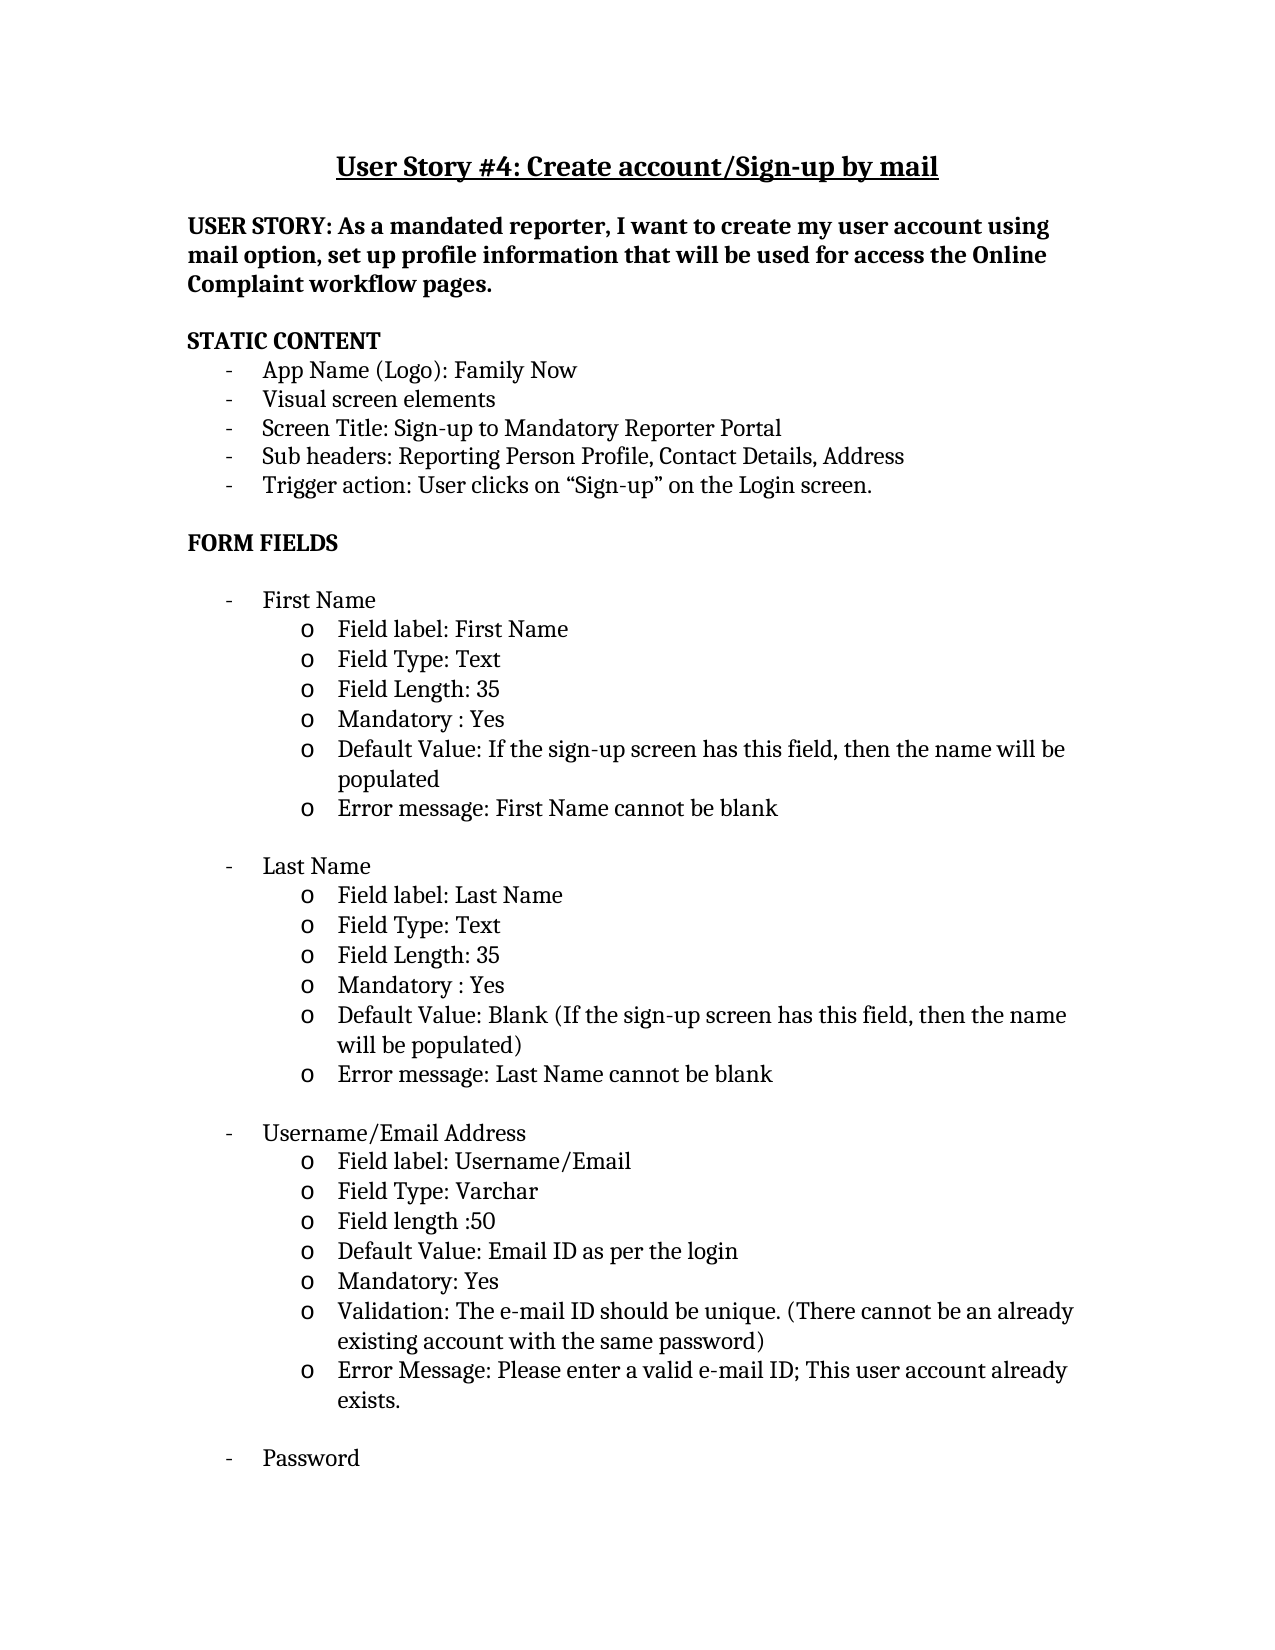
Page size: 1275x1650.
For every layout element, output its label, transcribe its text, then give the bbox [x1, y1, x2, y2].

list Field label: Username/Email [300, 1147, 1087, 1177]
list Field Type: Text [300, 911, 1087, 941]
text FORM FIELDS [187, 528, 1087, 557]
list Mandatory: Yes [300, 1267, 1087, 1297]
list Field Length: 35 [300, 941, 1087, 971]
list Trigger action: User clicks on “Sign-up” on the Login screen. [225, 471, 1087, 500]
list Username/Email Address [225, 1118, 1087, 1147]
list Mandatory : Yes [300, 971, 1087, 1001]
text User Story #4: Create account/Sign-up by mail [187, 150, 1087, 183]
text STATIC CONTENT [187, 327, 1087, 356]
list First Name [225, 586, 1087, 615]
list Default Value: Email ID as per the login [300, 1237, 1087, 1267]
list Error message: First Name cannot be blank [300, 793, 1087, 823]
text USER STORY: As a mandated reporter, I want to create my user account using mail option, set up profile information that will be used for access the Online Complaint workflow pages. [187, 212, 1087, 298]
list Last Name [225, 852, 1087, 881]
list Field Type: Text [300, 645, 1087, 675]
list Validation: The e-mail ID should be unique. (There cannot be an already existing account with the same password) [300, 1297, 1087, 1356]
list Field label: First Name [300, 615, 1087, 645]
list Sub headers: Reporting Person Profile, Contact Details, Address [225, 442, 1087, 471]
list Error Message: Please enter a valid e-mail ID; This user account already exists. [300, 1356, 1087, 1415]
list Default Value: If the sign-up screen has this field, then the name will be populated [300, 735, 1087, 793]
list Field length :50 [300, 1207, 1087, 1237]
list Field Length: 35 [300, 675, 1087, 705]
list Visual screen elements [225, 385, 1087, 413]
list Error message: Last Name cannot be blank [300, 1060, 1087, 1090]
list Field label: Last Name [300, 881, 1087, 911]
list Field Type: Varchar [300, 1177, 1087, 1207]
list App Name (Logo): Family Now [225, 356, 1087, 385]
list Mandatory : Yes [300, 705, 1087, 735]
list Screen Title: Sign-up to Mandatory Reporter Portal [225, 413, 1087, 442]
list Password [225, 1443, 1087, 1472]
list Default Value: Blank (If the sign-up screen has this field, then the name will be populated) [300, 1001, 1087, 1060]
